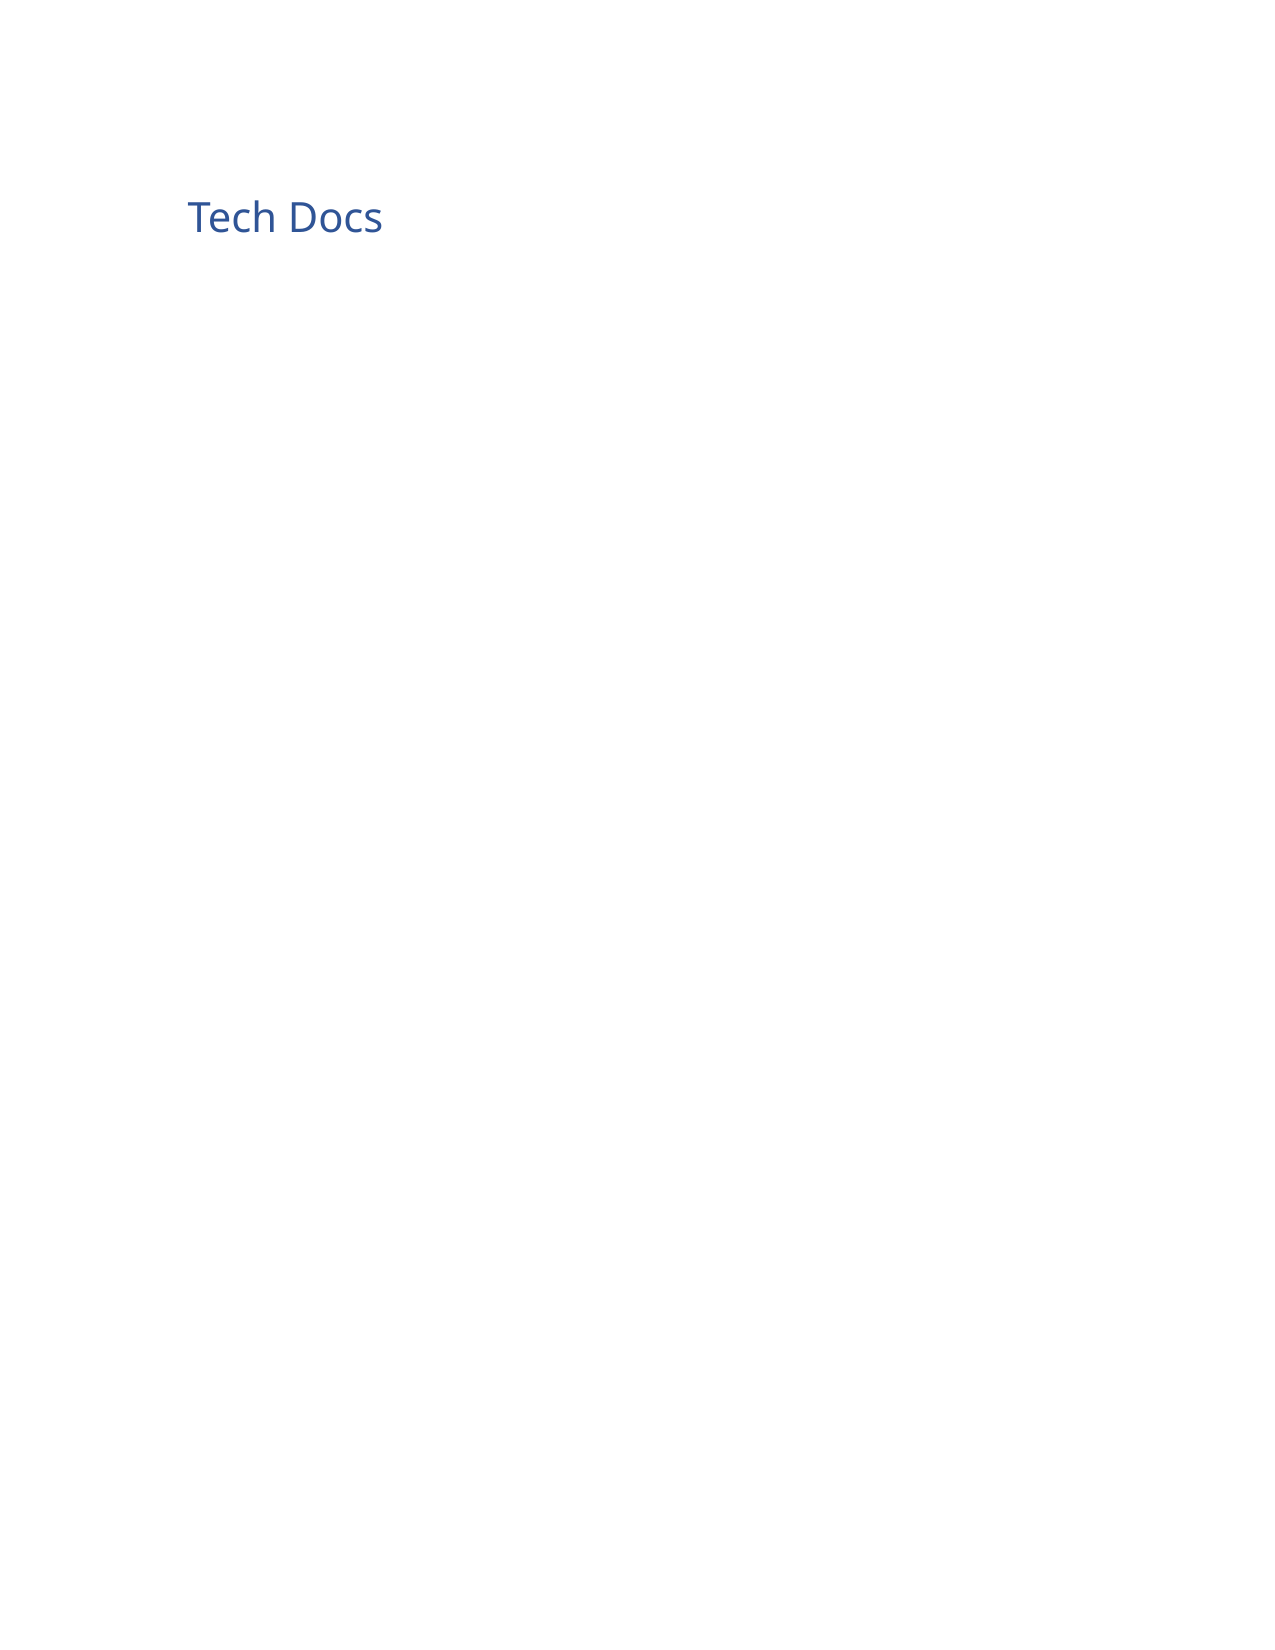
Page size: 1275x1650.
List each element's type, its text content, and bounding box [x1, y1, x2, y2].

subtitle Tech Docs [187, 187, 1087, 244]
